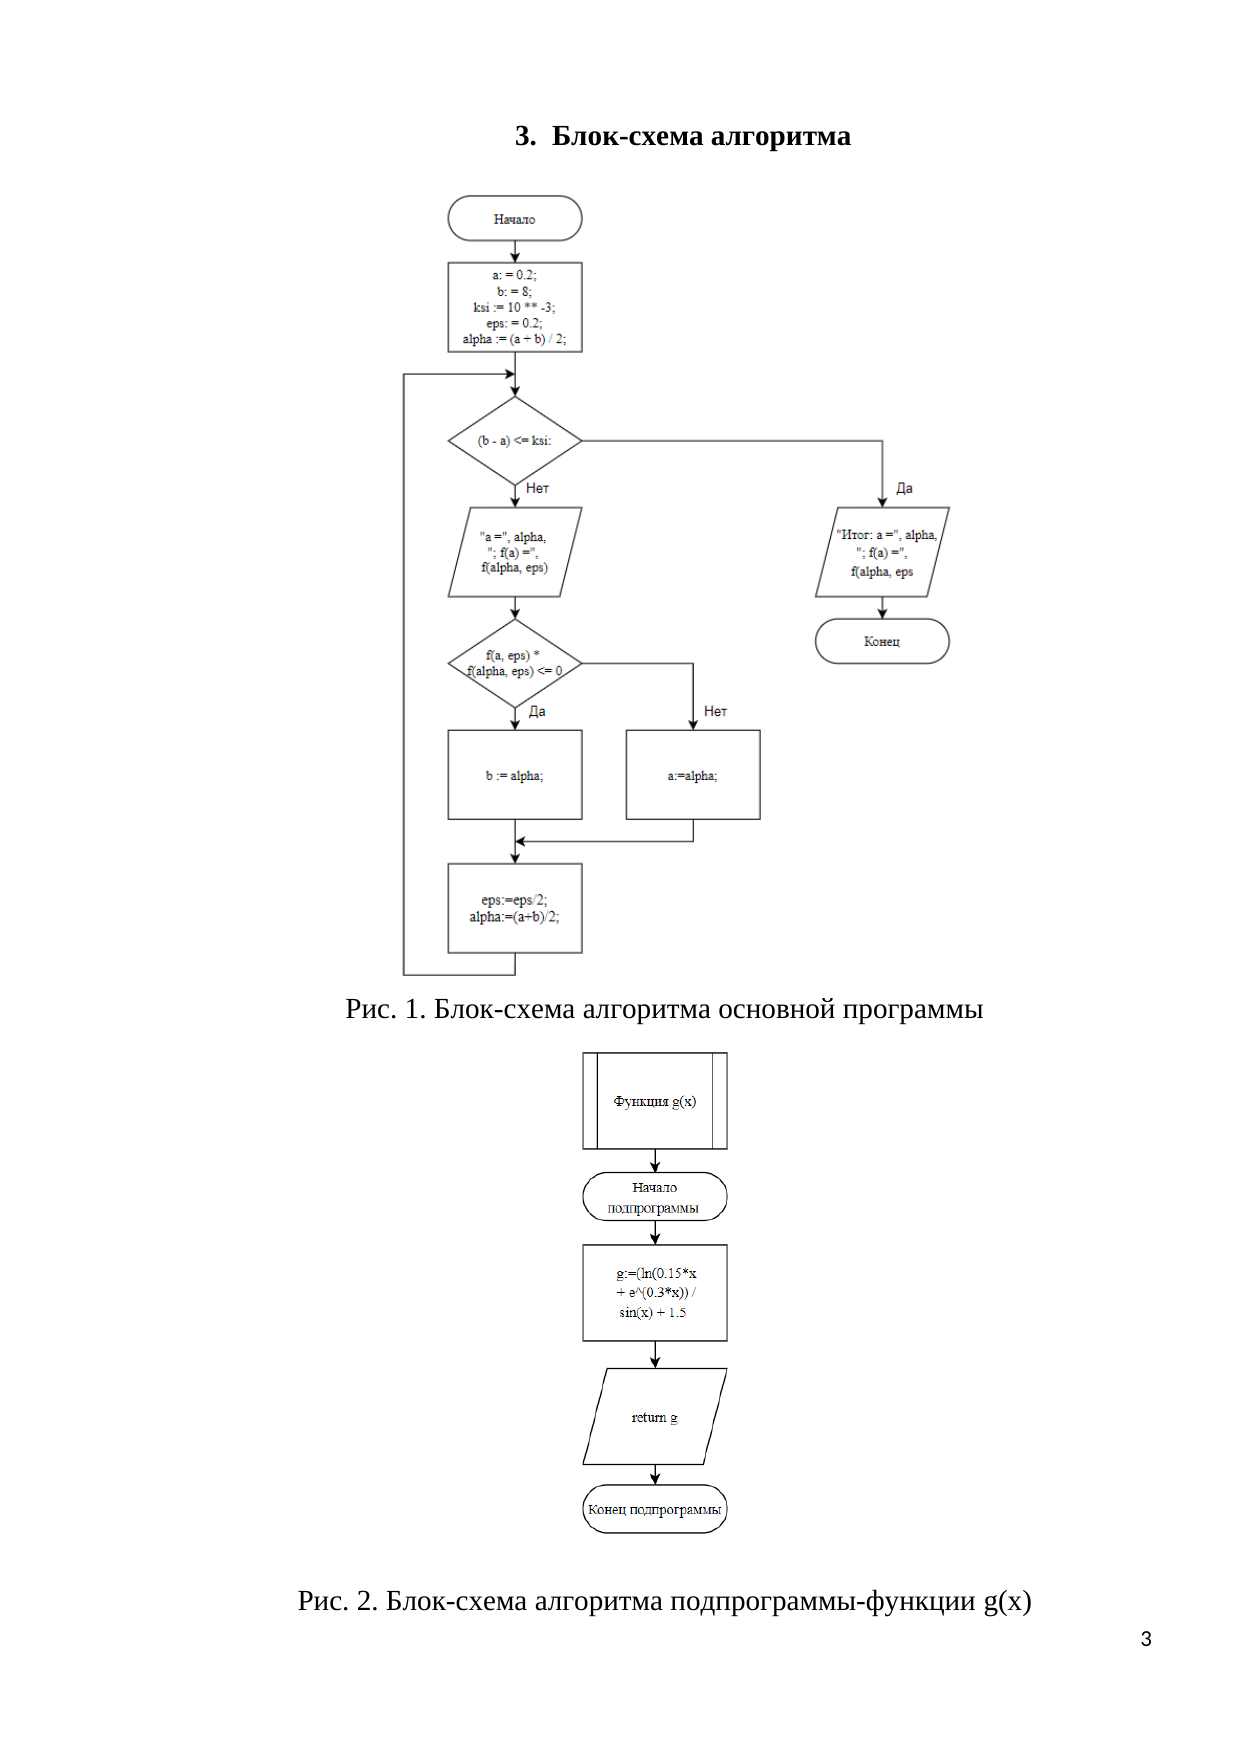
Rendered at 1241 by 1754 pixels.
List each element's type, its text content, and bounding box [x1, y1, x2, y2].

picture [346, 185, 983, 978]
text Рис. 1. Блок-схема алгоритма основной программы [177, 992, 1152, 1025]
picture [548, 1042, 781, 1548]
text Рис. 2. Блок-схема алгоритма подпрограммы-функции g(x) [177, 1583, 1152, 1616]
list Блок-схема алгоритма [214, 118, 1152, 152]
